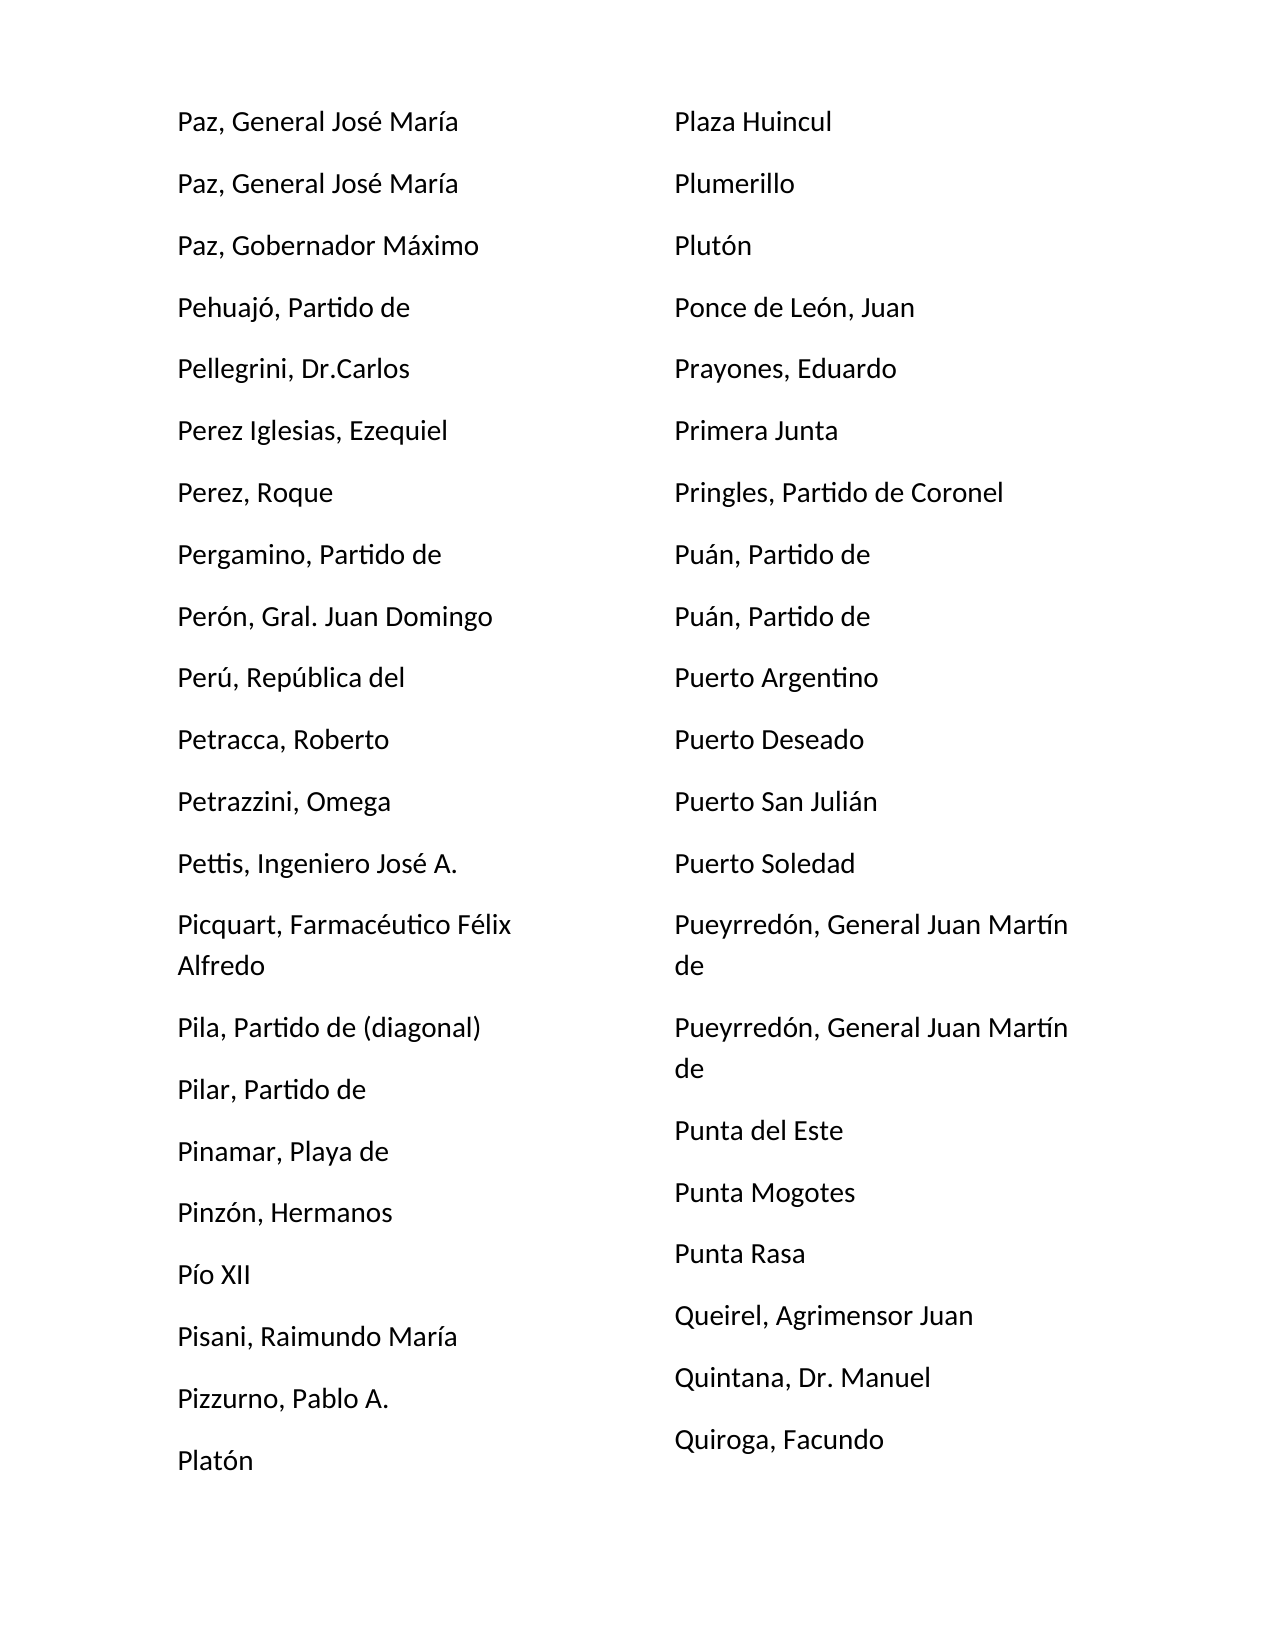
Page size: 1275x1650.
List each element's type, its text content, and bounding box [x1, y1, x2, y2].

text Plutón [674, 227, 1098, 263]
text Puerto Soledad [674, 845, 1098, 880]
text Picquart, Farmacéutico Félix Alfredo [177, 906, 601, 983]
text Pueyrredón, General Juan Martín de [674, 906, 1098, 983]
text Petrazzini, Omega [177, 783, 601, 818]
text Pueyrredón, General Juan Martín de [674, 1009, 1098, 1086]
text Ponce de León, Juan [674, 289, 1098, 324]
text Perez, Roque [177, 474, 601, 510]
text Pehuajó, Partido de [177, 289, 601, 324]
text Pilar, Partido de [177, 1071, 601, 1107]
text Punta Rasa [674, 1235, 1098, 1271]
text Primera Junta [674, 412, 1098, 448]
text Paz, General José María [177, 165, 601, 201]
text Puerto Deseado [674, 721, 1098, 757]
text Punta Mogotes [674, 1174, 1098, 1209]
text Perú, República del [177, 659, 601, 695]
text Pellegrini, Dr.Carlos [177, 351, 601, 386]
text Puán, Partido de [674, 598, 1098, 633]
text Pettis, Ingeniero José A. [177, 845, 601, 880]
text Platón [177, 1442, 601, 1477]
text Plaza Huincul [674, 103, 1098, 139]
text Pergamino, Partido de [177, 536, 601, 571]
text Paz, General José María [177, 103, 601, 139]
text Pisani, Raimundo María [177, 1318, 601, 1354]
text Petracca, Roberto [177, 721, 601, 757]
text Pringles, Partido de Coronel [674, 474, 1098, 510]
text Perón, Gral. Juan Domingo [177, 598, 601, 633]
text Quintana, Dr. Manuel [674, 1359, 1098, 1394]
text Punta del Este [674, 1112, 1098, 1147]
text Pila, Partido de (diagonal) [177, 1009, 601, 1045]
text Puerto Argentino [674, 659, 1098, 695]
text Prayones, Eduardo [674, 351, 1098, 386]
text Perez Iglesias, Ezequiel [177, 412, 601, 448]
text Pinamar, Playa de [177, 1133, 601, 1168]
text Pinzón, Hermanos [177, 1194, 601, 1230]
text Puerto San Julián [674, 783, 1098, 818]
text Pizzurno, Pablo A. [177, 1380, 601, 1415]
text Quiroga, Facundo [674, 1421, 1098, 1456]
text Plumerillo [674, 165, 1098, 201]
text Paz, Gobernador Máximo [177, 227, 601, 263]
text Puán, Partido de [674, 536, 1098, 571]
text Pío XII [177, 1256, 601, 1292]
text Queirel, Agrimensor Juan [674, 1297, 1098, 1333]
